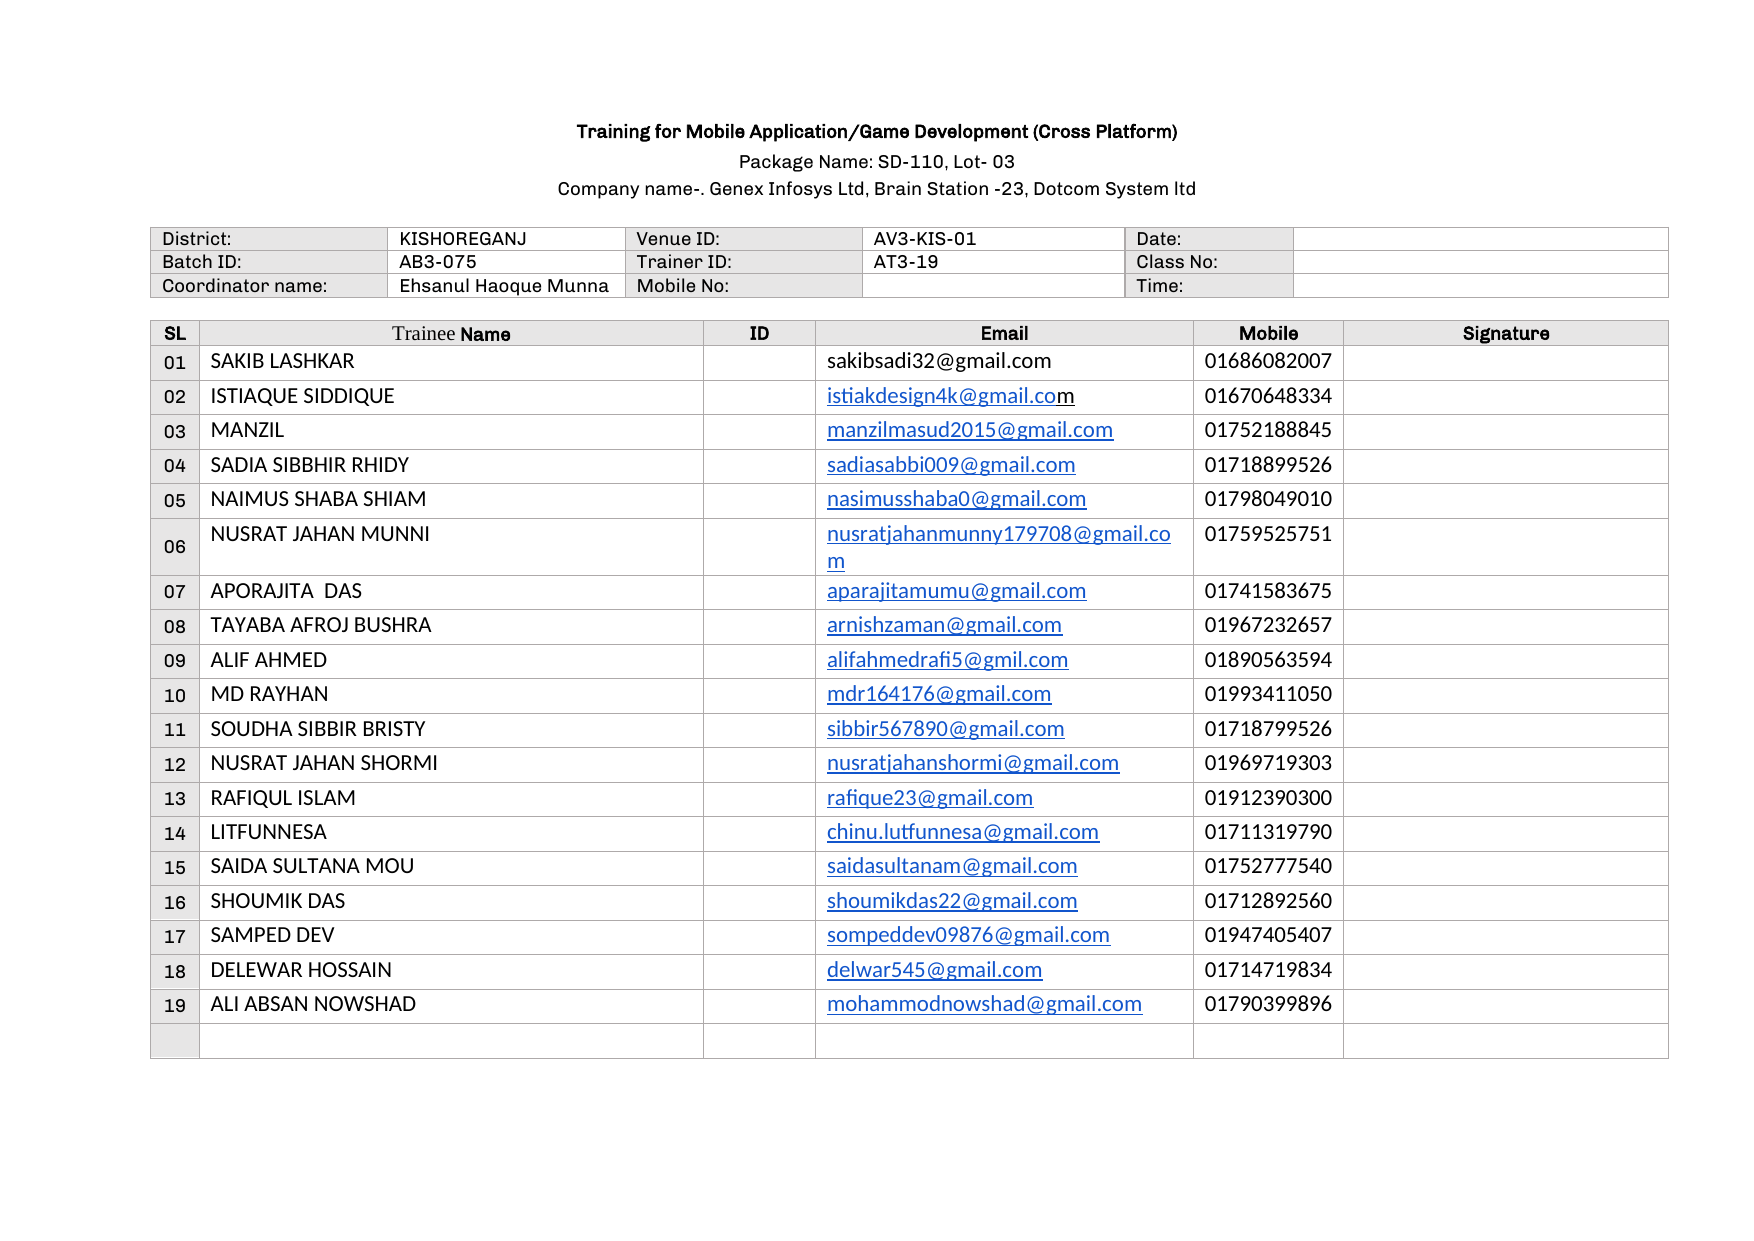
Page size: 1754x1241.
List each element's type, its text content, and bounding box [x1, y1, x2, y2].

table_cell Class No: [1126, 251, 1293, 273]
table_cell [151, 1024, 199, 1057]
table_cell [863, 274, 1124, 297]
table_cell [1194, 1024, 1343, 1057]
table_cell [704, 921, 815, 954]
table_cell alifahmedrafi5@gmil.com [816, 645, 1193, 678]
table_cell [1344, 576, 1668, 609]
table_cell 10 [151, 679, 199, 713]
table_cell 01752777540 [1194, 852, 1343, 885]
table_cell 01711319790 [1194, 817, 1343, 851]
table_cell nasimusshaba0@gmail.com [816, 484, 1193, 518]
table_cell ISTIAQUE SIDDIQUE [200, 381, 703, 414]
table_cell 05 [151, 484, 199, 518]
table_cell Mobile No: [626, 274, 862, 297]
table_cell DELEWAR HOSSAIN [200, 955, 703, 988]
table_cell saidasultanam@gmail.com [816, 852, 1193, 885]
table_cell [704, 783, 815, 816]
table_cell [704, 886, 815, 919]
table_cell 01993411050 [1194, 679, 1343, 713]
table_cell [704, 817, 815, 851]
table_cell SHOUMIK DAS [200, 886, 703, 919]
table_cell [704, 576, 815, 609]
table_cell RAFIQUL ISLAM [200, 783, 703, 816]
table_cell 19 [151, 990, 199, 1023]
table_cell [704, 610, 815, 644]
table_cell [1344, 519, 1668, 575]
table_cell LITFUNNESA [200, 817, 703, 851]
table_cell [1344, 714, 1668, 747]
table_header ID [704, 321, 815, 345]
table_cell Company name-. Genex Infosys Ltd, Brain Station -23, Dotcom System ltd [502, 178, 1252, 204]
table_header Signature [1344, 321, 1668, 345]
table_cell [1294, 274, 1668, 297]
table_cell MANZIL [200, 415, 703, 449]
table_cell 01 [151, 346, 199, 380]
table_cell mdr164176@gmail.com [816, 679, 1193, 713]
table_cell [704, 519, 815, 575]
table_cell 02 [151, 381, 199, 414]
table_cell NUSRAT JAHAN MUNNI [200, 519, 703, 575]
table_cell 01714719834 [1194, 955, 1343, 988]
table_cell [704, 748, 815, 782]
table_cell 16 [151, 886, 199, 919]
table_cell [1344, 748, 1668, 782]
table_cell [1344, 921, 1668, 954]
table_cell [1344, 783, 1668, 816]
table_cell 01718899526 [1194, 450, 1343, 483]
table_cell [704, 484, 815, 518]
table_header Date: [1126, 228, 1293, 250]
table_cell [1344, 346, 1668, 380]
table_cell SOUDHA SIBBIR BRISTY [200, 714, 703, 747]
table_cell arnishzaman@gmail.com [816, 610, 1193, 644]
table_cell 01718799526 [1194, 714, 1343, 747]
table_cell 01741583675 [1194, 576, 1343, 609]
table_cell sibbir567890@gmail.com [816, 714, 1193, 747]
table_cell 01798049010 [1194, 484, 1343, 518]
table_cell nusratjahanshormi@gmail.com [816, 748, 1193, 782]
table_cell delwar545@gmail.com [816, 955, 1193, 988]
table_cell Trainer ID: [626, 251, 862, 273]
table_cell ALI ABSAN NOWSHAD [200, 990, 703, 1023]
table_cell [816, 1024, 1193, 1057]
table_cell Coordinator name: [151, 274, 387, 297]
table_header Training for Mobile Application/Game Development (Cross Platform) [502, 120, 1252, 151]
table_cell [1344, 645, 1668, 678]
table_cell chinu.lutfunnesa@gmail.com [816, 817, 1193, 851]
table_cell [704, 1024, 815, 1057]
table_cell AT3-19 [863, 251, 1124, 273]
table_cell MD RAYHAN [200, 679, 703, 713]
table_cell Time: [1126, 274, 1293, 297]
table_cell SAMPED DEV [200, 921, 703, 954]
table_header KISHOREGANJ [388, 228, 625, 250]
table_cell APORAJITA DAS [200, 576, 703, 609]
table_cell [704, 852, 815, 885]
table_cell rafique23@gmail.com [816, 783, 1193, 816]
table_cell [1344, 610, 1668, 644]
table_cell aparajitamumu@gmail.com [816, 576, 1193, 609]
table_cell SAIDA SULTANA MOU [200, 852, 703, 885]
table_cell [1344, 955, 1668, 988]
table_cell Batch ID: [151, 251, 387, 273]
table_cell mohammodnowshad@gmail.com [816, 990, 1193, 1023]
table_cell SAKIB LASHKAR [200, 346, 703, 380]
table_header [1294, 228, 1668, 250]
table_cell 01947405407 [1194, 921, 1343, 954]
table_cell 01967232657 [1194, 610, 1343, 644]
table_cell [1344, 415, 1668, 449]
table_cell TAYABA AFROJ BUSHRA [200, 610, 703, 644]
table_cell [704, 346, 815, 380]
table_cell sompeddev09876@gmail.com [816, 921, 1193, 954]
table_cell 01670648334 [1194, 381, 1343, 414]
table_cell [1344, 990, 1668, 1023]
table_cell NUSRAT JAHAN SHORMI [200, 748, 703, 782]
table_cell [1344, 450, 1668, 483]
table_cell 07 [151, 576, 199, 609]
table_cell 01686082007 [1194, 346, 1343, 380]
table_cell [704, 415, 815, 449]
table_cell nusratjahanmunny179708@gmail.com [816, 519, 1193, 575]
table_cell [704, 645, 815, 678]
table_cell Package Name: SD-110, Lot- 03 [502, 151, 1252, 178]
table_cell 12 [151, 748, 199, 782]
table_cell 13 [151, 783, 199, 816]
table_cell 01912390300 [1194, 783, 1343, 816]
table_cell 01752188845 [1194, 415, 1343, 449]
table_cell [1344, 484, 1668, 518]
table_cell [1344, 1024, 1668, 1057]
table_cell 01890563594 [1194, 645, 1343, 678]
table_cell 09 [151, 645, 199, 678]
table_header Trainee Name [200, 321, 703, 345]
table_cell 15 [151, 852, 199, 885]
table_cell 03 [151, 415, 199, 449]
table_cell 18 [151, 955, 199, 988]
table_cell [704, 679, 815, 713]
table_cell [1344, 852, 1668, 885]
table_cell [1344, 817, 1668, 851]
table_cell [200, 1024, 703, 1057]
table_cell [704, 990, 815, 1023]
table_cell 01712892560 [1194, 886, 1343, 919]
table_cell [704, 714, 815, 747]
table_cell 01790399896 [1194, 990, 1343, 1023]
table_header Email [816, 321, 1193, 345]
table_cell 01969719303 [1194, 748, 1343, 782]
table_cell [704, 450, 815, 483]
table_cell NAIMUS SHABA SHIAM [200, 484, 703, 518]
table_cell Ehsanul Haoque Munna [388, 274, 625, 297]
table_cell [1344, 381, 1668, 414]
table_header Mobile [1194, 321, 1343, 345]
table_cell 17 [151, 921, 199, 954]
table_cell SADIA SIBBHIR RHIDY [200, 450, 703, 483]
table_cell [1344, 886, 1668, 919]
table_cell 01759525751 [1194, 519, 1343, 575]
table_header District: [151, 228, 387, 250]
table_cell AB3-075 [388, 251, 625, 273]
table_header AV3-KIS-01 [863, 228, 1124, 250]
table_cell 04 [151, 450, 199, 483]
table_cell shoumikdas22@gmail.com [816, 886, 1193, 919]
table_cell 11 [151, 714, 199, 747]
table_cell istiakdesign4k@gmail.com [816, 381, 1193, 414]
table_cell [704, 955, 815, 988]
table_cell 08 [151, 610, 199, 644]
table_cell ALIF AHMED [200, 645, 703, 678]
table_cell [1294, 251, 1668, 273]
table_header Venue ID: [626, 228, 862, 250]
table_cell [1344, 679, 1668, 713]
table_cell 14 [151, 817, 199, 851]
table_cell sadiasabbi009@gmail.com [816, 450, 1193, 483]
table_header SL [151, 321, 199, 345]
table_cell manzilmasud2015@gmail.com [816, 415, 1193, 449]
table_cell 06 [151, 519, 199, 575]
table_cell [704, 381, 815, 414]
table_cell sakibsadi32@gmail.com [816, 346, 1193, 380]
